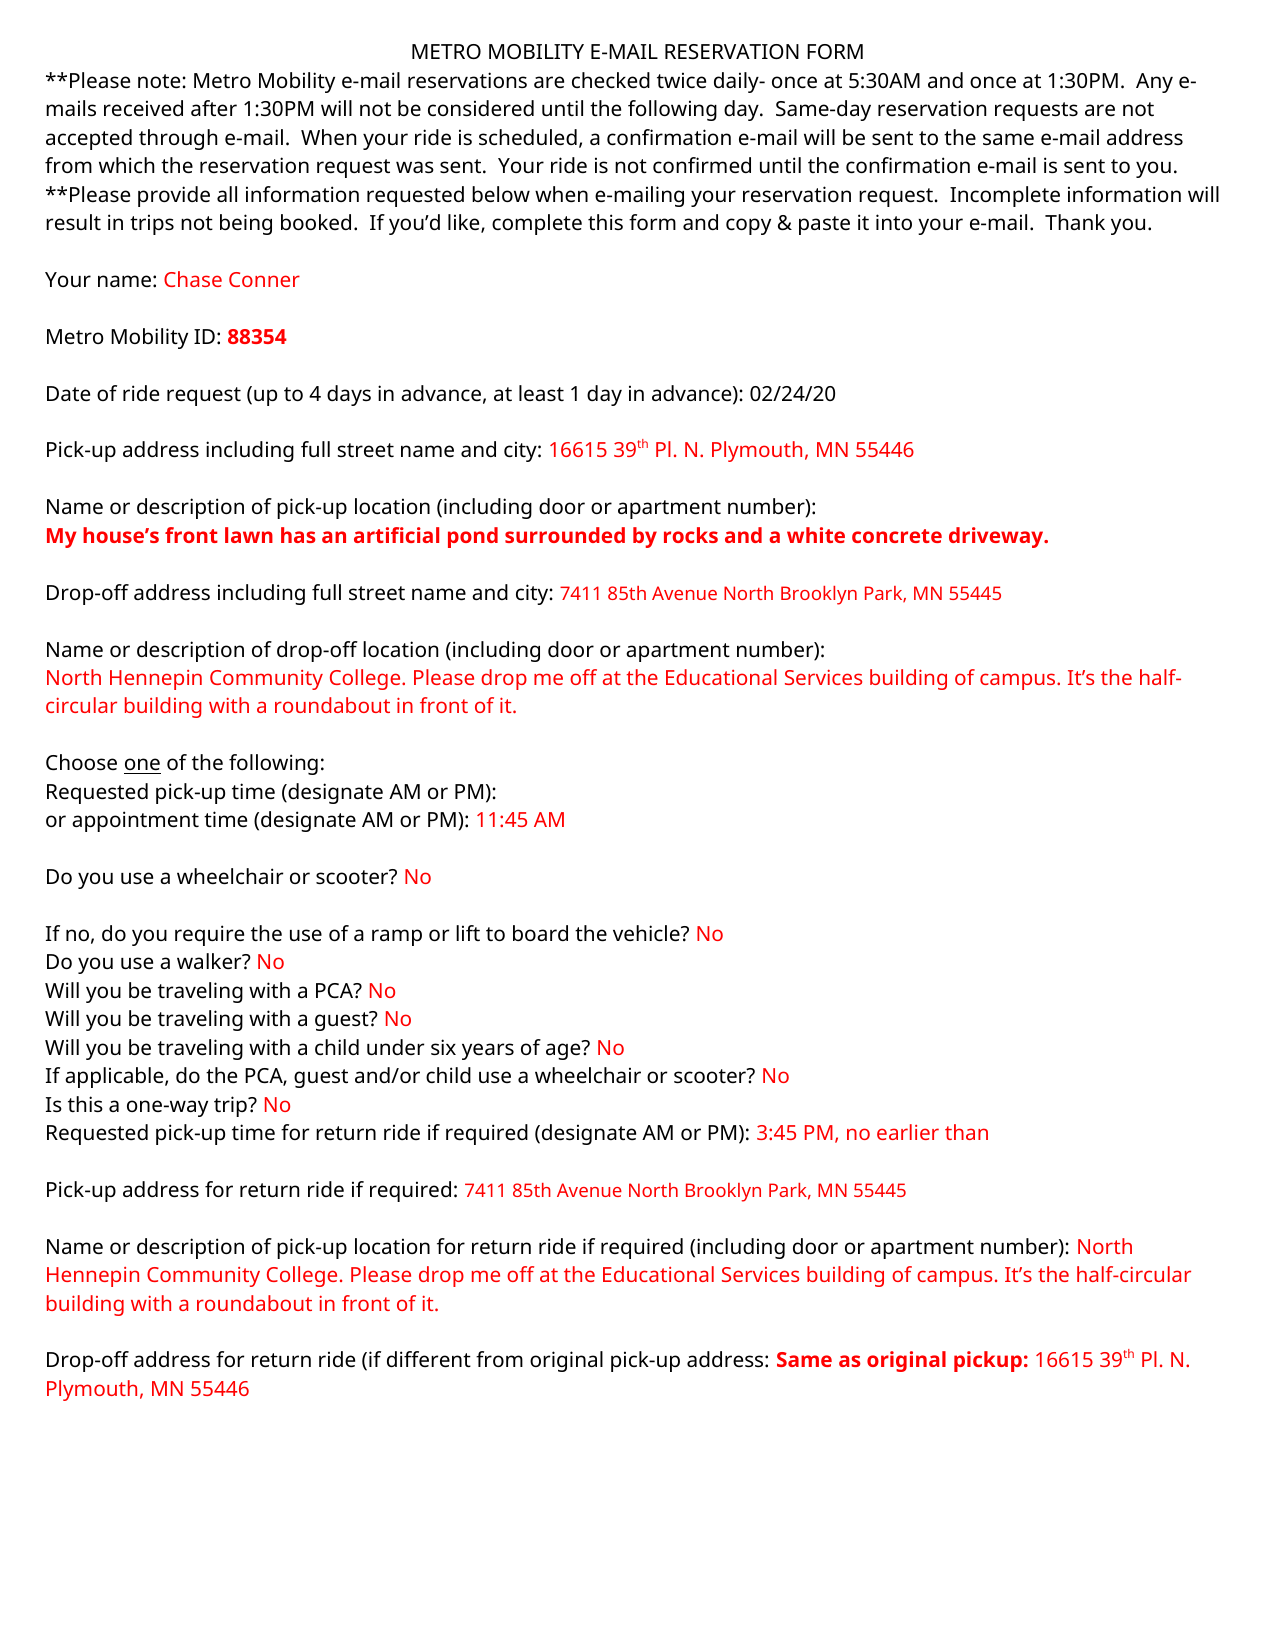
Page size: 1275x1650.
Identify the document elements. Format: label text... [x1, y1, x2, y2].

text Is this a one-way trip? No [45, 1090, 1230, 1118]
text Drop-off address including full street name and city: 7411 85th Avenue North Brooklyn Park, MN 55445 [45, 578, 1230, 606]
text My house’s front lawn has an artificial pond surrounded by rocks and a white concrete driveway. [45, 521, 1230, 549]
text Date of ride request (up to 4 days in advance, at least 1 day in advance): 02/24/20 [45, 379, 1230, 407]
text Metro Mobility ID: 88354 [45, 322, 1230, 350]
text North Hennepin Community College. Please drop me off at the Educational Services building of campus. It’s the half-circular building with a roundabout in front of it. [45, 663, 1230, 720]
text Name or description of pick-up location for return ride if required (including door or apartment number): North Hennepin Community College. Please drop me off at the Educational Services building of campus. It’s the half-circular building with a roundabout in front of it. [45, 1232, 1230, 1317]
text METRO MOBILITY E-MAIL RESERVATION FORM [45, 37, 1230, 66]
text Will you be traveling with a PCA? No [45, 976, 1230, 1004]
text Name or description of pick-up location (including door or apartment number): [45, 492, 1230, 521]
text Drop-off address for return ride (if different from original pick-up address: Same as original pickup: 16615 39th Pl. N. Plymouth, MN 55446 [45, 1346, 1230, 1402]
text or appointment time (designate AM or PM): 11:45 AM [45, 805, 1230, 834]
text Choose one of the following: [45, 748, 1230, 777]
text Your name: Chase Conner [45, 265, 1230, 293]
text Name or description of drop-off location (including door or apartment number): [45, 635, 1230, 663]
text **Please provide all information requested below when e-mailing your reservation request. Incomplete information will result in trips not being booked. If you’d like, complete this form and copy & paste it into your e-mail. Thank you. [45, 180, 1230, 237]
text If applicable, do the PCA, guest and/or child use a wheelchair or scooter? No [45, 1061, 1230, 1090]
text Do you use a walker? No [45, 947, 1230, 976]
text Do you use a wheelchair or scooter? No [45, 862, 1230, 891]
text Requested pick-up time for return ride if required (designate AM or PM): 3:45 PM, no earlier than [45, 1118, 1230, 1147]
text **Please note: Metro Mobility e-mail reservations are checked twice daily- once at 5:30AM and once at 1:30PM. Any e-mails received after 1:30PM will not be considered until the following day. Same-day reservation requests are not accepted through e-mail. When your ride is scheduled, a confirmation e-mail will be sent to the same e-mail address from which the reservation request was sent. Your ride is not confirmed until the confirmation e-mail is sent to you. [45, 66, 1230, 180]
text Pick-up address for return ride if required: 7411 85th Avenue North Brooklyn Park, MN 55445 [45, 1175, 1230, 1203]
text Will you be traveling with a guest? No [45, 1004, 1230, 1033]
text Pick-up address including full street name and city: 16615 39th Pl. N. Plymouth, MN 55446 [45, 436, 1230, 464]
text Requested pick-up time (designate AM or PM): [45, 777, 1230, 805]
text Will you be traveling with a child under six years of age? No [45, 1033, 1230, 1061]
text If no, do you require the use of a ramp or lift to board the vehicle? No [45, 919, 1230, 947]
